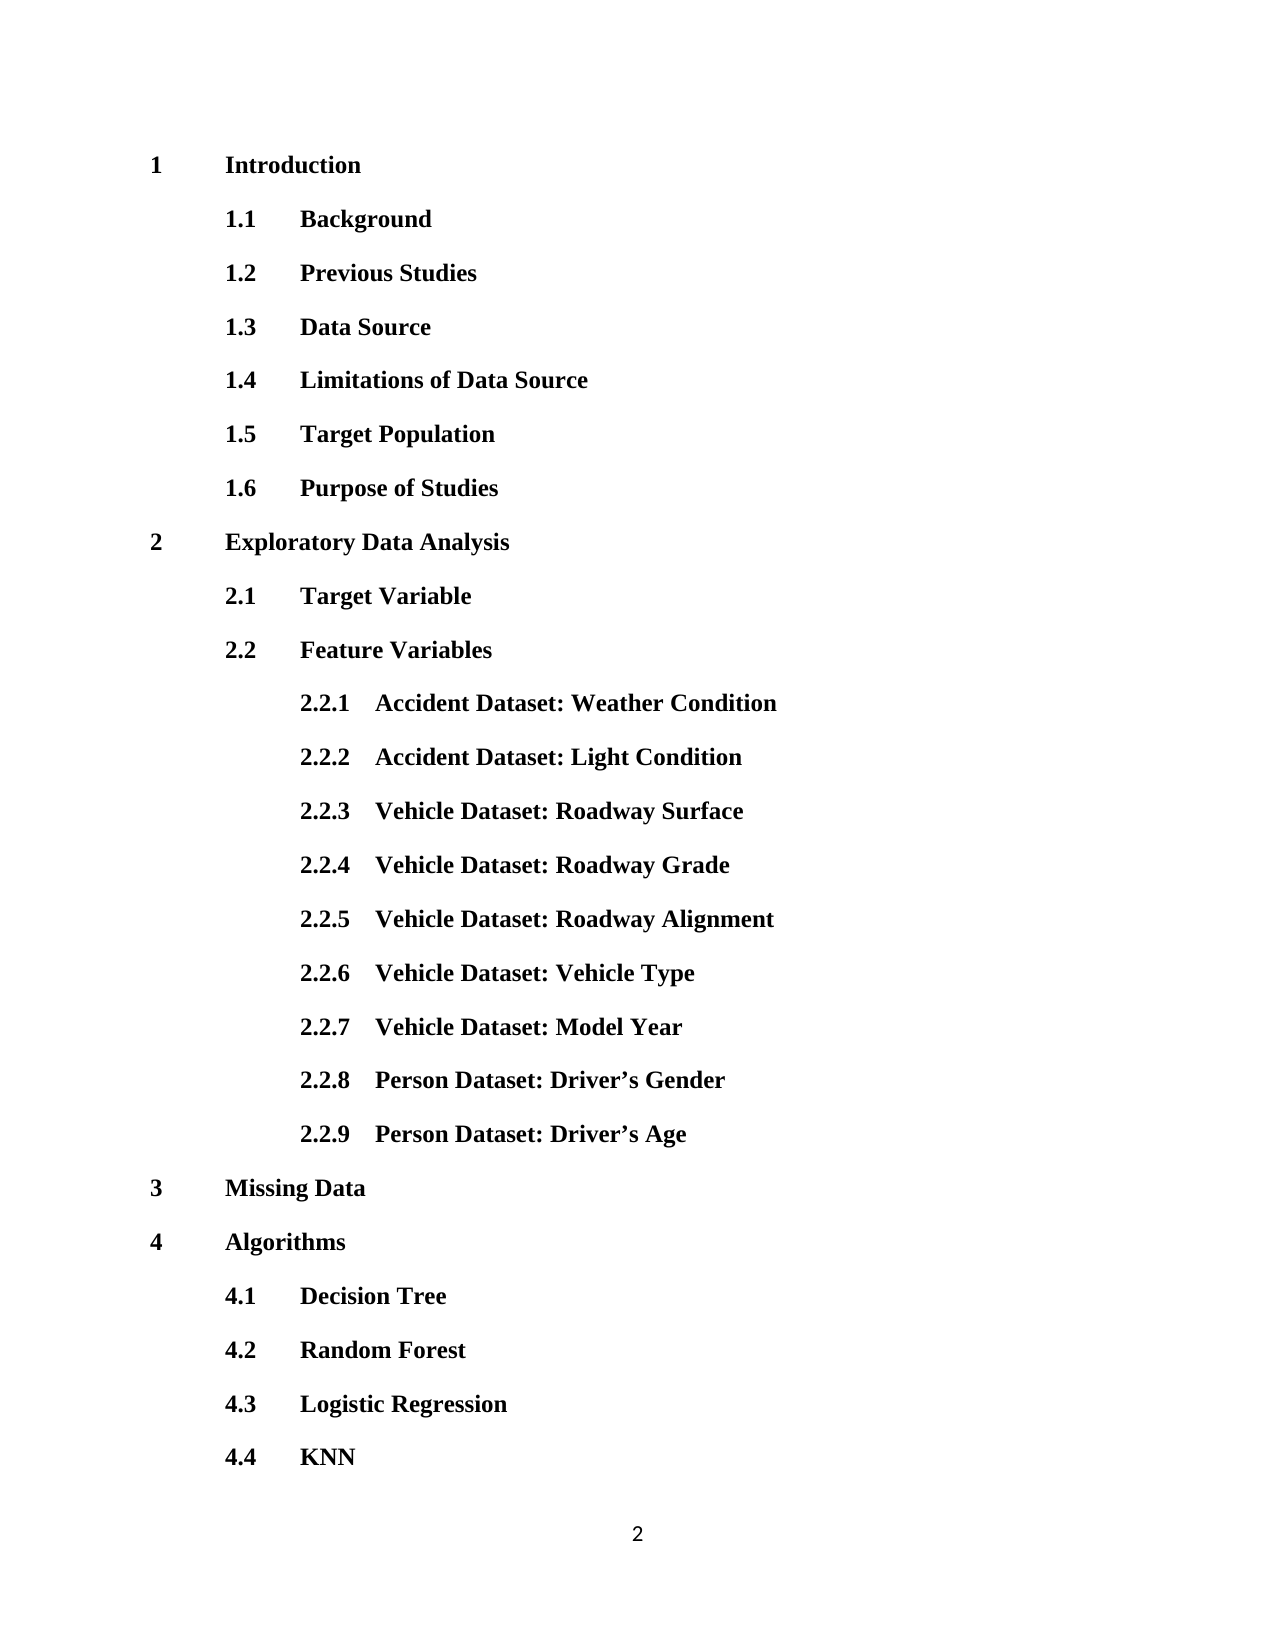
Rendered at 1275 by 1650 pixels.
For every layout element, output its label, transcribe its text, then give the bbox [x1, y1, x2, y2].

text 2.2.2 Accident Dataset: Light Condition [225, 742, 1125, 771]
text 2 Exploratory Data Analysis [150, 527, 1125, 556]
text 3 Missing Data [150, 1173, 1125, 1202]
text 1.3 Data Source [150, 312, 1125, 340]
text 1.5 Target Population [150, 419, 1125, 448]
text 2.2.1 Accident Dataset: Weather Condition [225, 688, 1125, 717]
text 1.2 Previous Studies [150, 258, 1125, 286]
text 1 Introduction [150, 150, 1125, 179]
text 2.2.3 Vehicle Dataset: Roadway Surface [225, 796, 1125, 825]
text 2.2.6 Vehicle Dataset: Vehicle Type [225, 958, 1125, 987]
text 2.2.4 Vehicle Dataset: Roadway Grade [225, 850, 1125, 879]
text 1.6 Purpose of Studies [150, 473, 1125, 502]
text 2.2.8 Person Dataset: Driver’s Gender [225, 1066, 1125, 1094]
text 4.2 Random Forest [150, 1335, 1125, 1363]
text 2.2 Feature Variables [150, 635, 1125, 663]
text 2.2.5 Vehicle Dataset: Roadway Alignment [225, 904, 1125, 933]
text 4.1 Decision Tree [150, 1281, 1125, 1310]
text 1.4 Limitations of Data Source [150, 365, 1125, 394]
text 4 Algorithms [150, 1227, 1125, 1256]
text 2.1 Target Variable [150, 581, 1125, 609]
text 2.2.7 Vehicle Dataset: Model Year [225, 1012, 1125, 1040]
text 1.1 Background [150, 204, 1125, 233]
text 4.4 KNN [150, 1442, 1125, 1471]
text 4.3 Logistic Regression [150, 1389, 1125, 1417]
text 2.2.9 Person Dataset: Driver’s Age [225, 1119, 1125, 1148]
